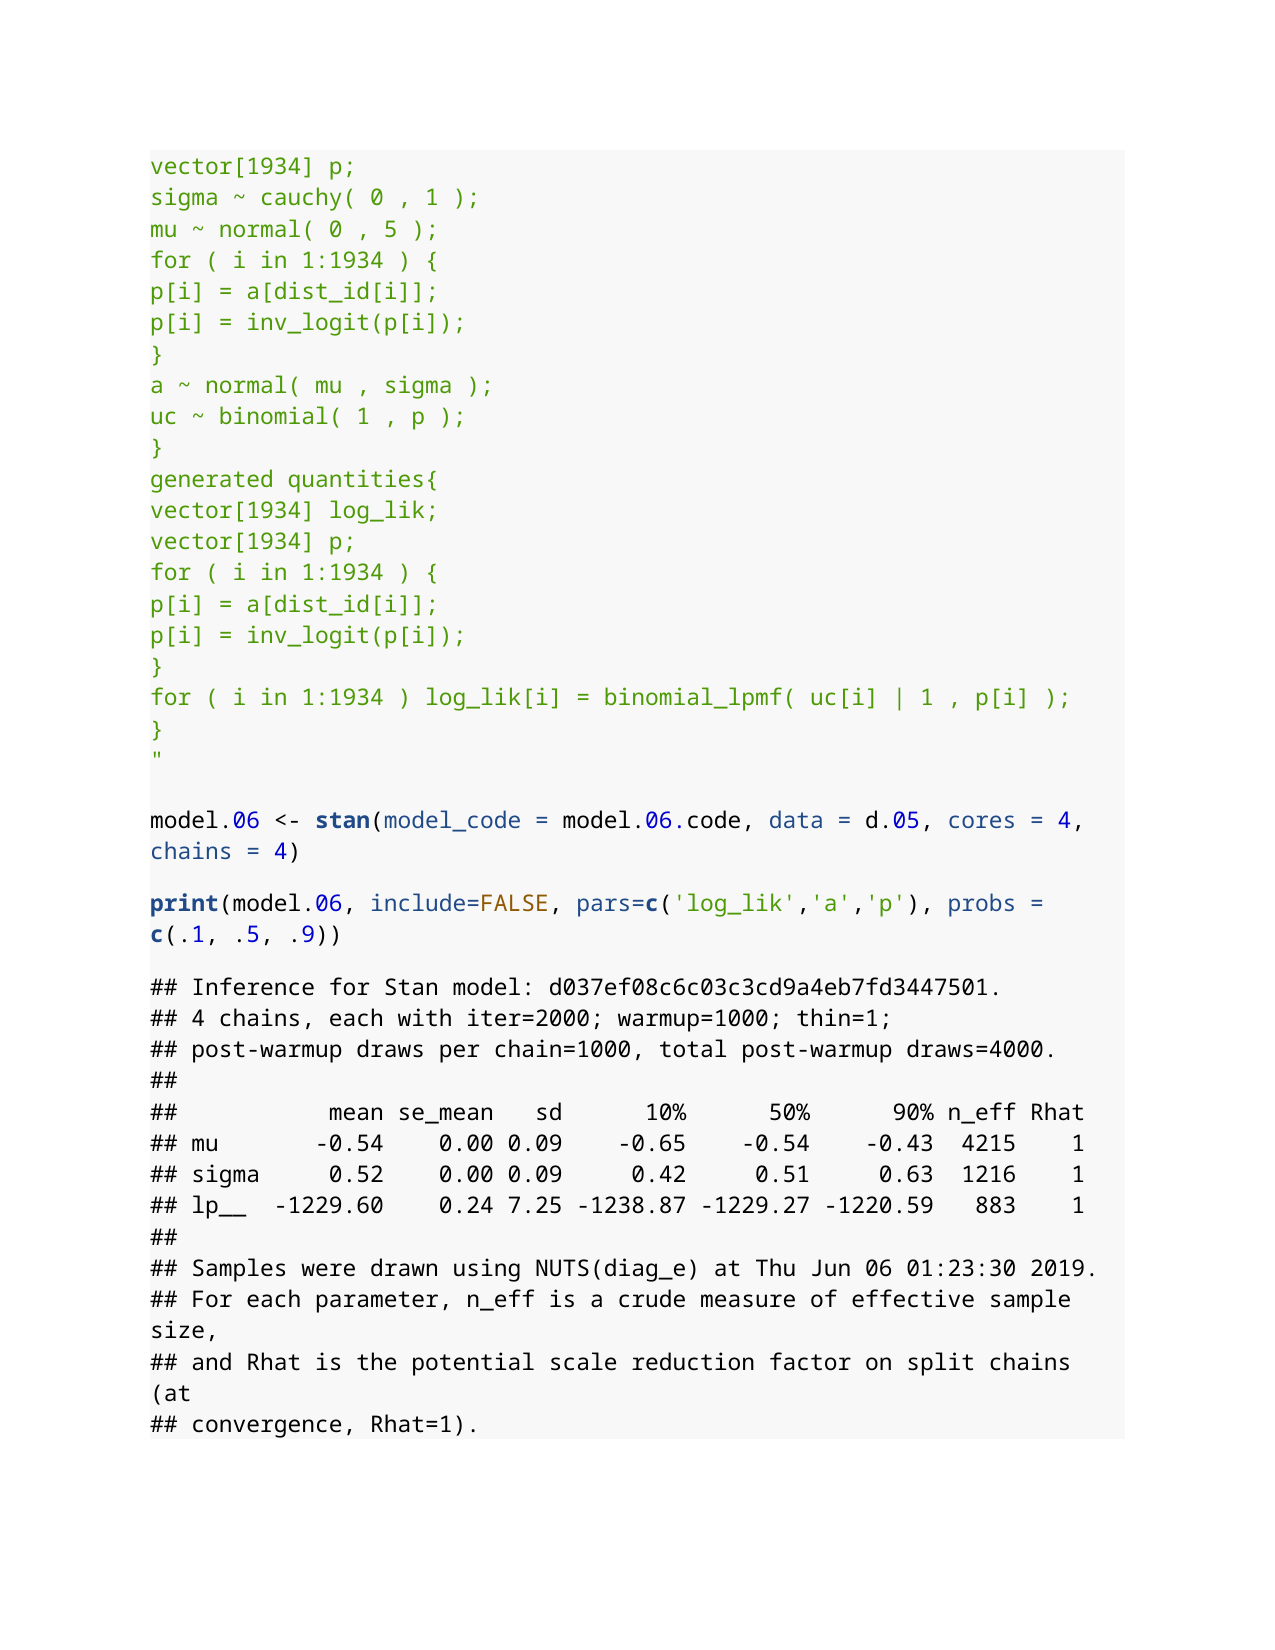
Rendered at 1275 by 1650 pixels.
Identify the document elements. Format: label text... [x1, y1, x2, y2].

text ## Inference for Stan model: d037ef08c6c03c3cd9a4eb7fd3447501. ## 4 chains, each with iter=2000; warmup=1000; thin=1; ## post-warmup draws per chain=1000, total post-warmup draws=4000. ## ## mean se_mean sd 10% 50% 90% n_eff Rhat ## mu -0.54 0.00 0.09 -0.65 -0.54 -0.43 4215 1 ## sigma 0.52 0.00 0.09 0.42 0.51 0.63 1216 1 ## lp__ -1229.60 0.24 7.25 -1238.87 -1229.27 -1220.59 883 1 ## ## Samples were drawn using NUTS(diag_e) at Thu Jun 06 01:23:30 2019. ## For each parameter, n_eff is a crude measure of effective sample size, ## and Rhat is the potential scale reduction factor on split chains (at ## convergence, Rhat=1). [150, 970, 1125, 1439]
text print(model.06, include=FALSE, pars=c('log_lik','a','p'), probs = c(.1, .5, .9)) [342, 887, 1125, 949]
